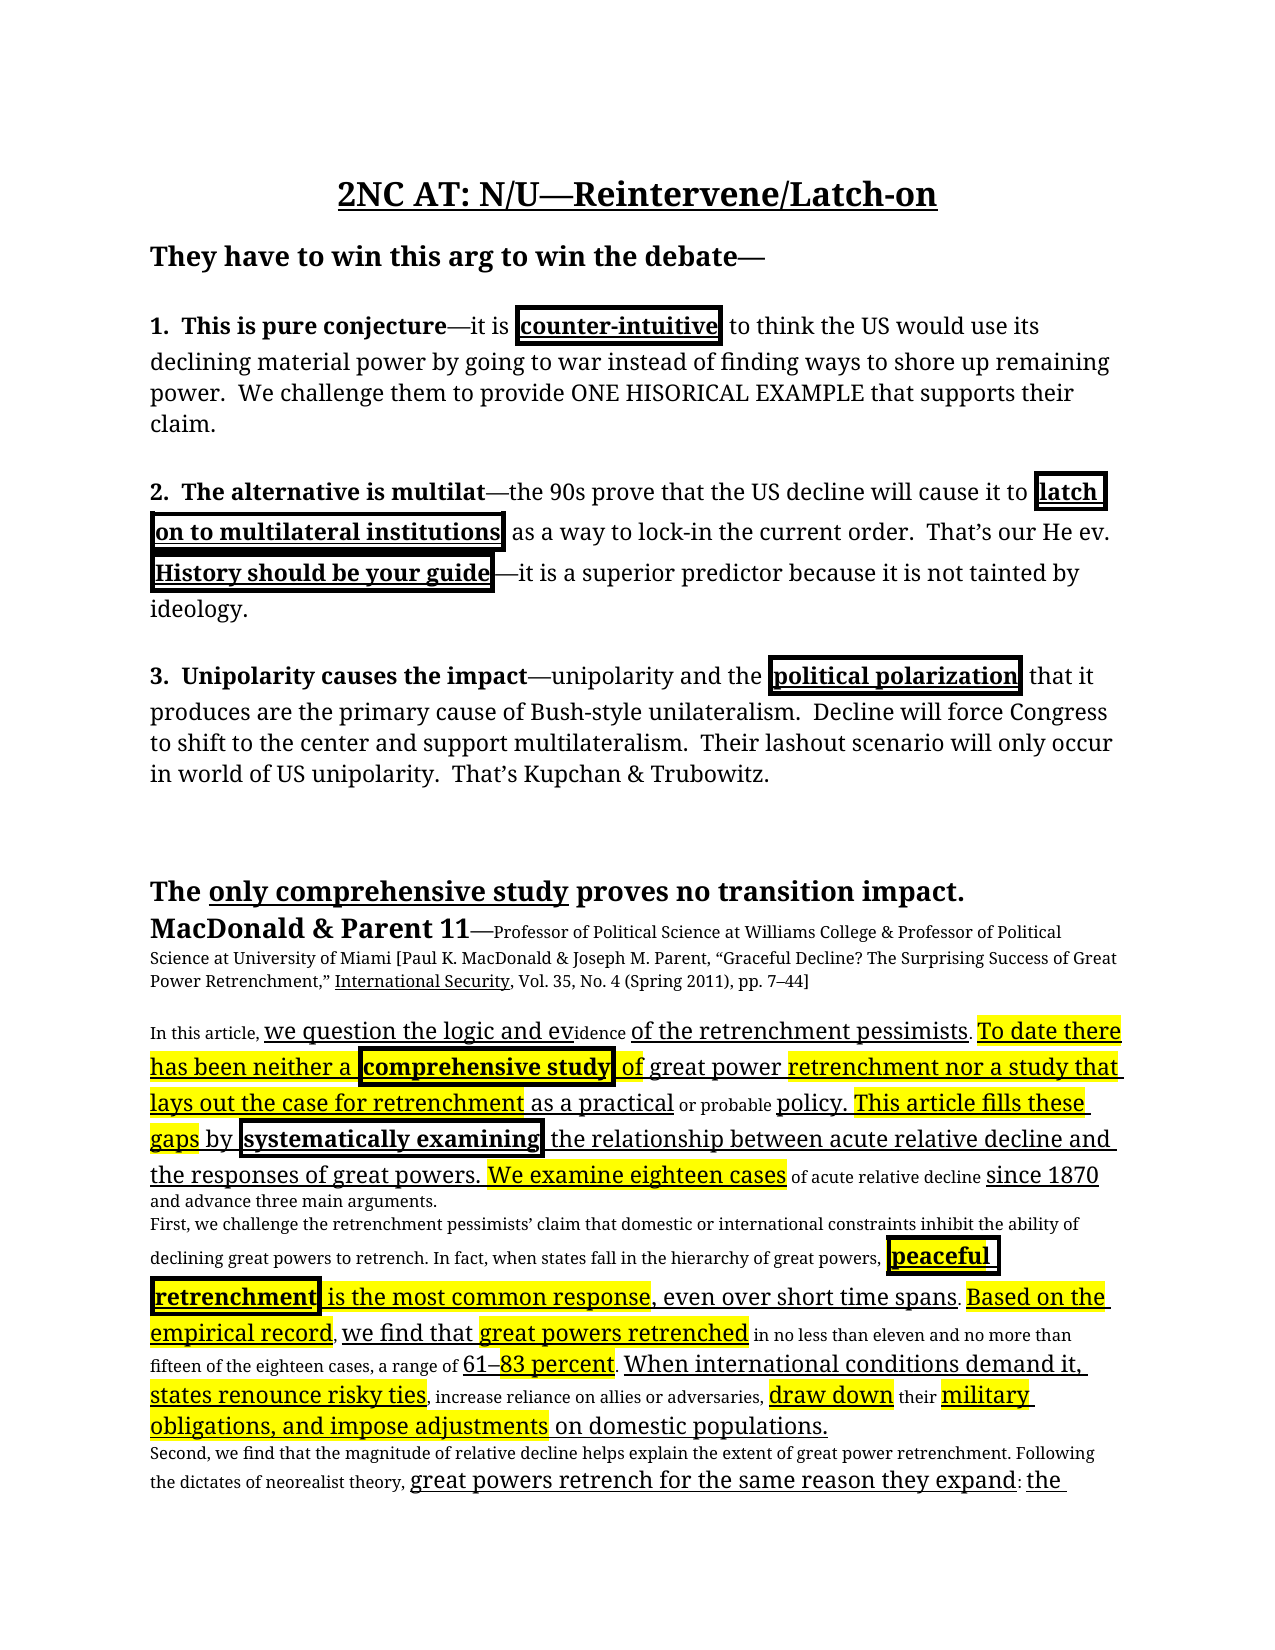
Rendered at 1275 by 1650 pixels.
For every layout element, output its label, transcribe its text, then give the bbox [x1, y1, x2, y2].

text MacDonald & Parent 11—Professor of Political Science at Williams College & Professor of Political Science at University of Miami [Paul K. MacDonald & Joseph M. Parent, “Graceful Decline? The Surprising Success of Great Power Retrenchment,” International Security, Vol. 35, No. 4 (Spring 2011), pp. 7–44] [150, 910, 1125, 992]
subtitle The only comprehensive study proves no transition impact. [150, 873, 1125, 910]
text First, we challenge the retrenchment pessimists’ claim that domestic or international constraints inhibit the ability of declining great powers to retrench. In fact, when states fall in the hierarchy of great powers, peaceful retrenchment is the most common response, even over short time spans. Based on the empirical record, we find that great powers retrenched in no less than eleven and no more than fifteen of the eighteen cases, a range of 61–83 percent. When international conditions demand it, states renounce risky ties, increase reliance on allies or adversaries, draw down their military obligations, and impose adjustments on domestic populations. [150, 1212, 1125, 1441]
subtitle 2NC AT: N/U—Reintervene/Latch-on [150, 171, 1125, 216]
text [150, 1441, 1125, 1495]
text 2. The alternative is multilat—the 90s prove that the US decline will cause it to latch on to multilateral institutions as a way to lock-in the current order. That’s our He ev. History should be your guide—it is a superior predictor because it is not tainted by ideology. [150, 471, 1125, 624]
subtitle They have to win this arg to win the debate— [150, 237, 1125, 274]
text 1. This is pure conjecture—it is counter-intuitive to think the US would use its declining material power by going to war instead of finding ways to shore up remaining power. We challenge them to provide ONE HISORICAL EXAMPLE that supports their claim. [150, 305, 1125, 439]
text 3. Unipolarity causes the impact—unipolarity and the political polarization that it produces are the primary cause of Bush-style unilateralism. Decline will force Congress to shift to the center and support multilateralism. Their lashout scenario will only occur in world of US unipolarity. That’s Kupchan & Trubowitz. [150, 655, 1125, 789]
text In this article, we question the logic and evidence of the retrenchment pessimists. To date there has been neither a comprehensive study of great power retrenchment nor a study that lays out the case for retrenchment as a practical or probable policy. This article fills these gaps by systematically examining the relationship between acute relative decline and the responses of great powers. We examine eighteen cases of acute relative decline since 1870 and advance three main arguments. [150, 1015, 1125, 1212]
